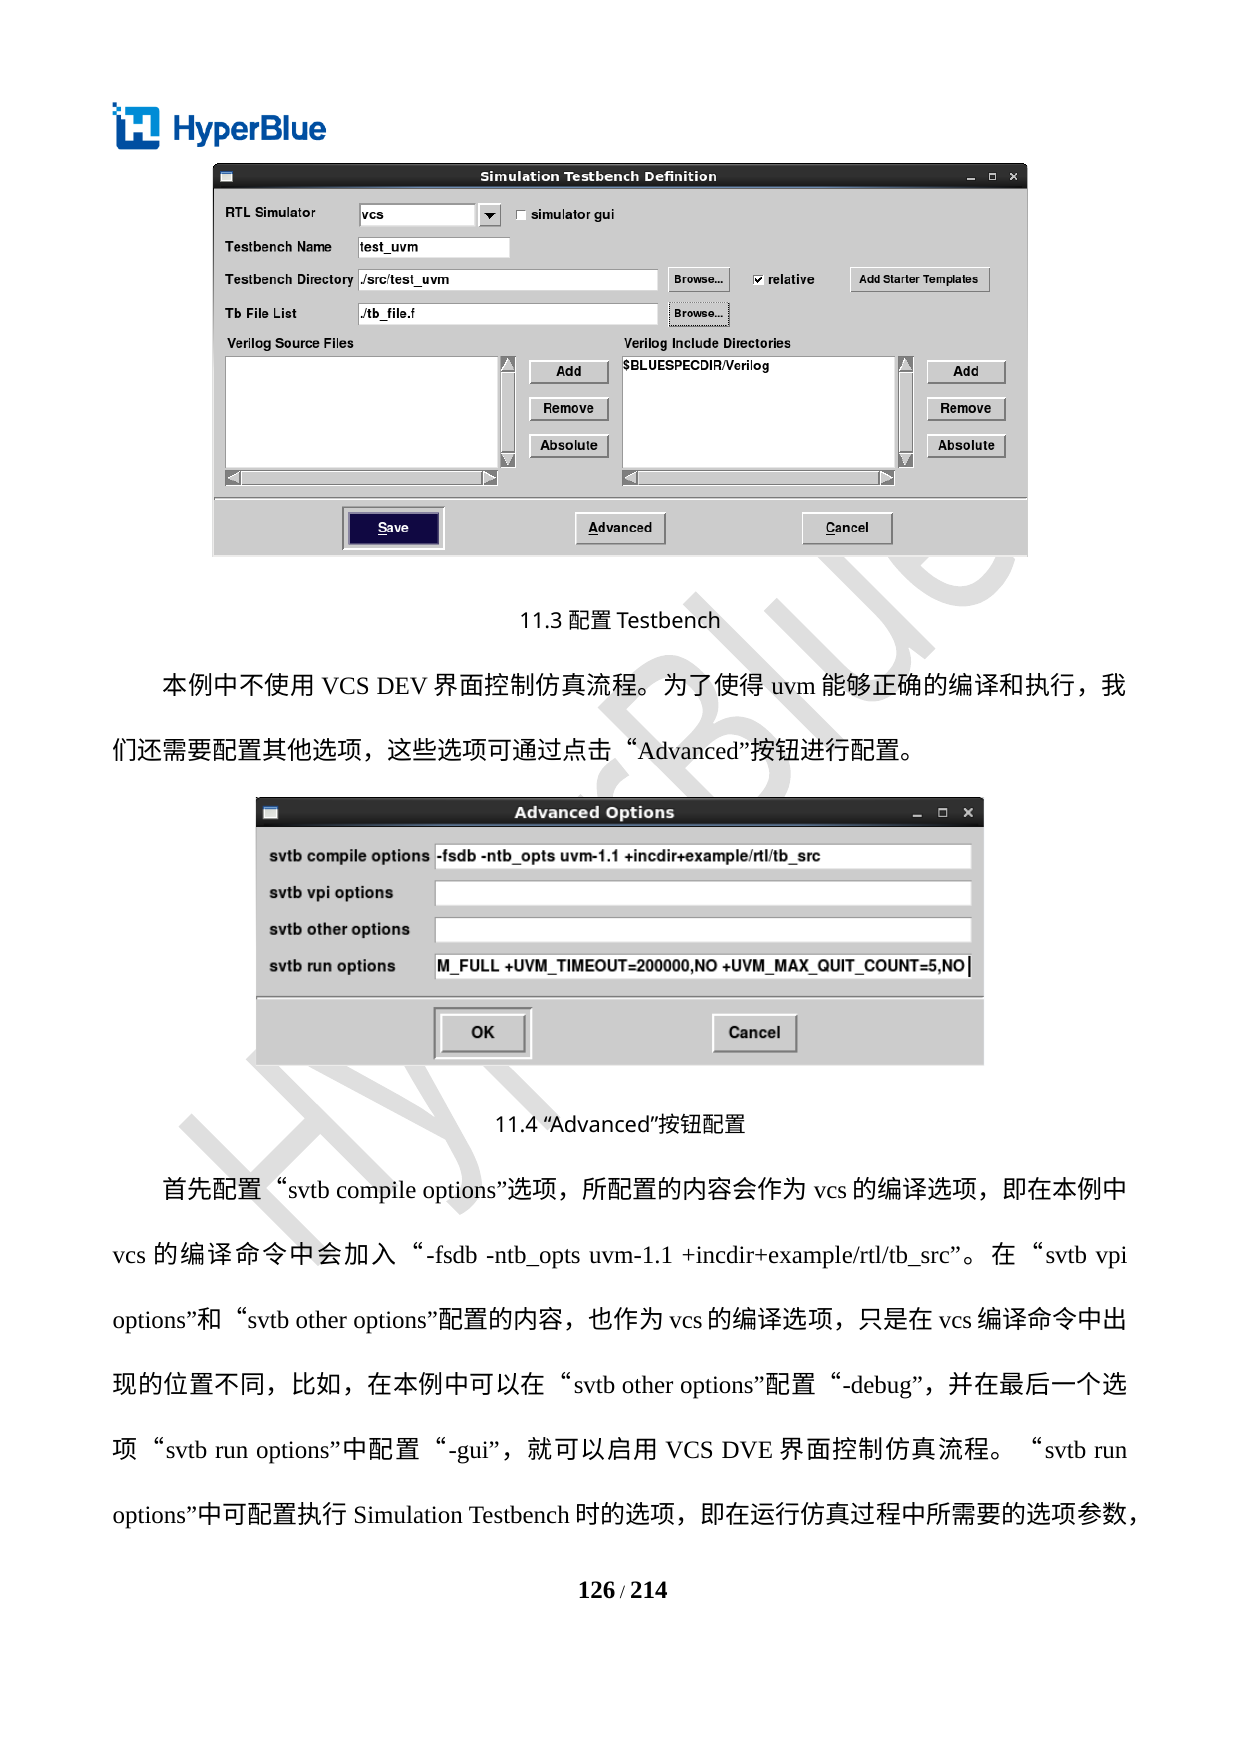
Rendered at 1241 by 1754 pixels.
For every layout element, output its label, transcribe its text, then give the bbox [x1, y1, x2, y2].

text 11.3 配置Testbench [112, 603, 1128, 635]
picture [112, 101, 327, 150]
text 本例中不使用VCS DEV界面控制仿真流程。为了使得uvm能够正确的编译和执行，我们还需要配置其他选项，这些选项可通过点击“Advanced”按钮进行配置。 [112, 651, 1128, 781]
picture [255, 797, 985, 1066]
text 11.4 “Advanced”按钮配置 [112, 1106, 1128, 1139]
picture [212, 163, 1028, 557]
